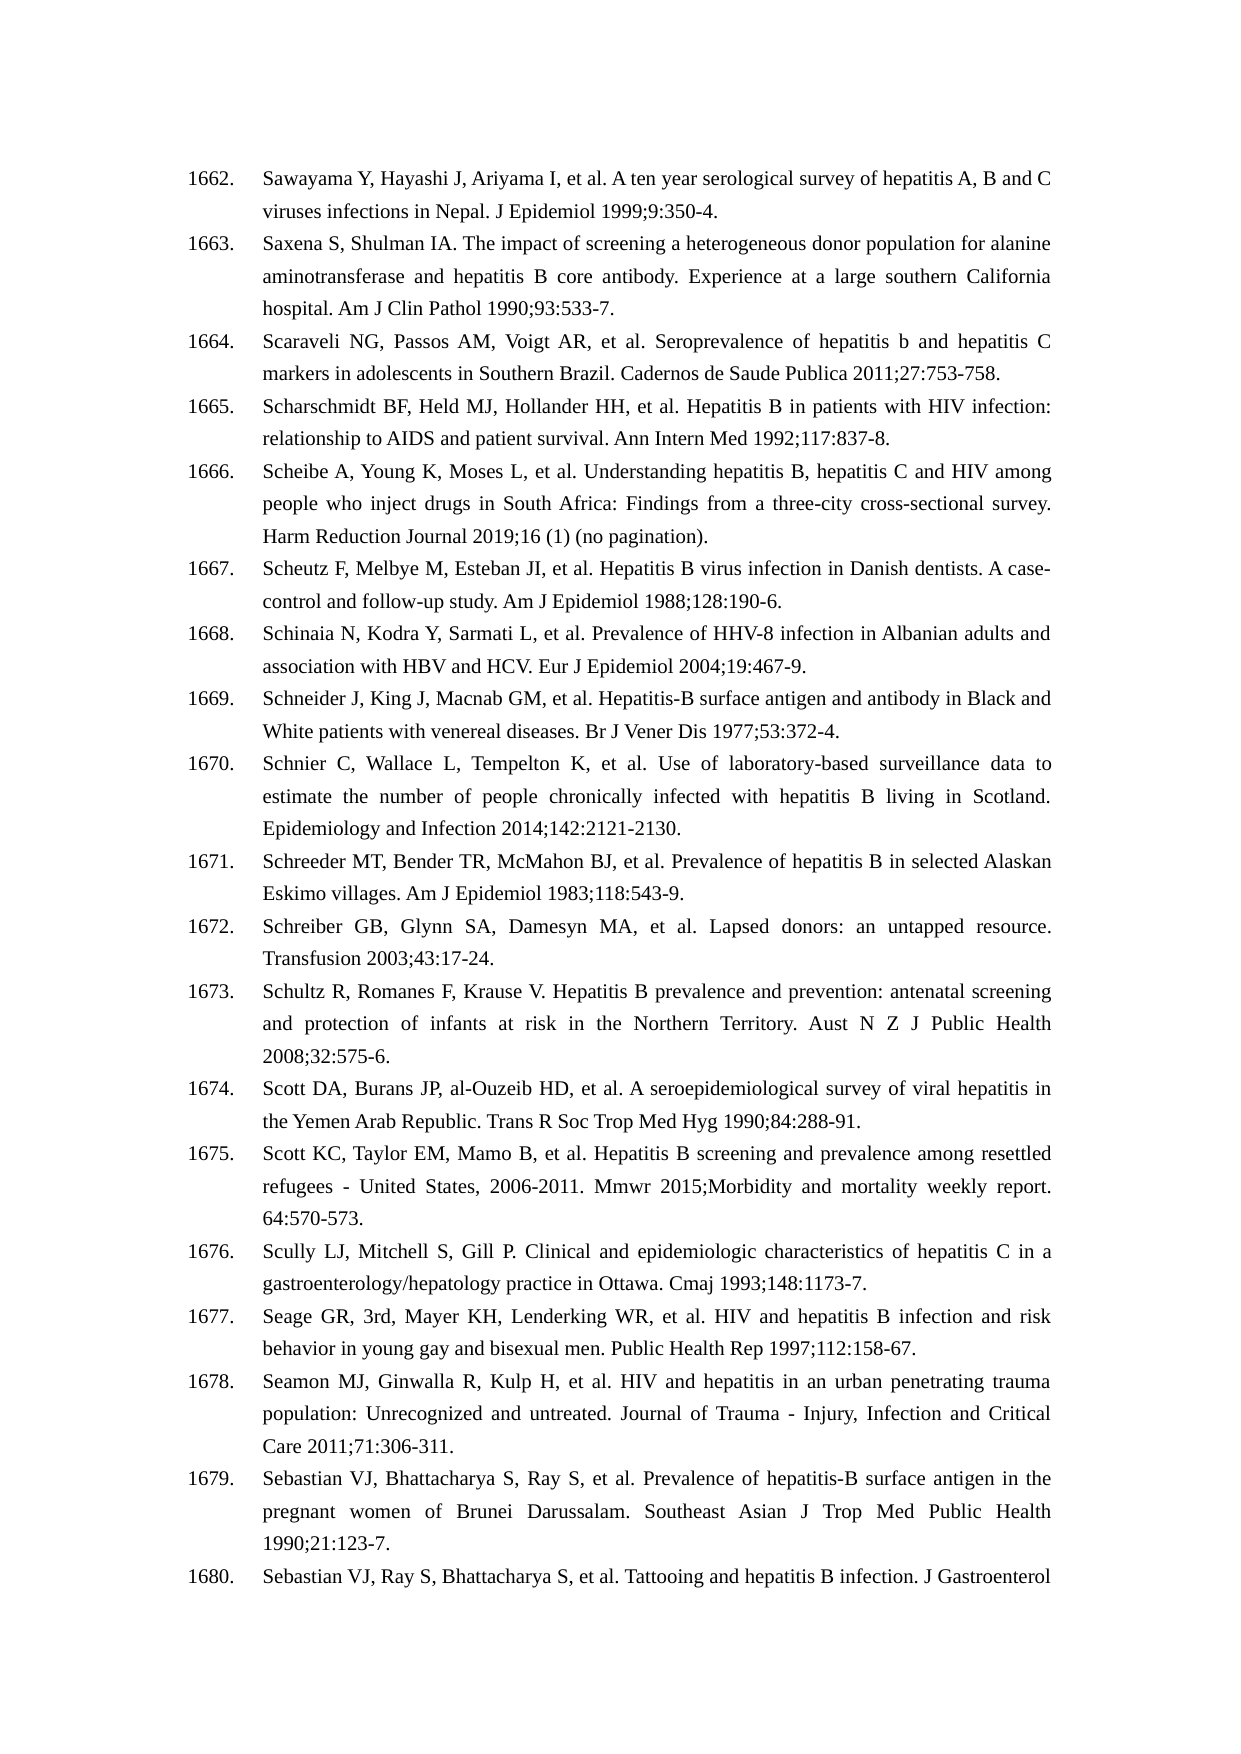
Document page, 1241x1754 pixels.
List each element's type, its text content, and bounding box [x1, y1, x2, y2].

text 1675. Scott KC, Taylor EM, Mamo B, et al. Hepatitis B screening and prevalence among resettled refugees - United States, 2006-2011. Mmwr 2015;Morbidity and mortality weekly report. 64:570-573. [187, 1137, 1053, 1234]
text 1670. Schnier C, Wallace L, Tempelton K, et al. Use of laboratory-based surveillance data to estimate the number of people chronically infected with hepatitis B living in Scotland. Epidemiology and Infection 2014;142:2121-2130. [187, 747, 1053, 844]
text 1679. Sebastian VJ, Bhattacharya S, Ray S, et al. Prevalence of hepatitis-B surface antigen in the pregnant women of Brunei Darussalam. Southeast Asian J Trop Med Public Health 1990;21:123-7. [187, 1462, 1053, 1559]
text 1676. Scully LJ, Mitchell S, Gill P. Clinical and epidemiologic characteristics of hepatitis C in a gastroenterology/hepatology practice in Ottawa. Cmaj 1993;148:1173-7. [187, 1234, 1053, 1299]
text 1671. Schreeder MT, Bender TR, McMahon BJ, et al. Prevalence of hepatitis B in selected Alaskan Eskimo villages. Am J Epidemiol 1983;118:543-9. [187, 844, 1053, 909]
text 1667. Scheutz F, Melbye M, Esteban JI, et al. Hepatitis B virus infection in Danish dentists. A case-control and follow-up study. Am J Epidemiol 1988;128:190-6. [187, 552, 1053, 617]
text 1678. Seamon MJ, Ginwalla R, Kulp H, et al. HIV and hepatitis in an urban penetrating trauma population: Unrecognized and untreated. Journal of Trauma - Injury, Infection and Critical Care 2011;71:306-311. [187, 1364, 1053, 1462]
text 1662. Sawayama Y, Hayashi J, Ariyama I, et al. A ten year serological survey of hepatitis A, B and C viruses infections in Nepal. J Epidemiol 1999;9:350-4. [187, 162, 1053, 227]
text 1665. Scharschmidt BF, Held MJ, Hollander HH, et al. Hepatitis B in patients with HIV infection: relationship to AIDS and patient survival. Ann Intern Med 1992;117:837-8. [187, 389, 1053, 454]
text 1677. Seage GR, 3rd, Mayer KH, Lenderking WR, et al. HIV and hepatitis B infection and risk behavior in young gay and bisexual men. Public Health Rep 1997;112:158-67. [187, 1299, 1053, 1364]
text 1669. Schneider J, King J, Macnab GM, et al. Hepatitis-B surface antigen and antibody in Black and White patients with venereal diseases. Br J Vener Dis 1977;53:372-4. [187, 682, 1053, 747]
text 1668. Schinaia N, Kodra Y, Sarmati L, et al. Prevalence of HHV-8 infection in Albanian adults and association with HBV and HCV. Eur J Epidemiol 2004;19:467-9. [187, 617, 1053, 682]
text 1664. Scaraveli NG, Passos AM, Voigt AR, et al. Seroprevalence of hepatitis b and hepatitis C markers in adolescents in Southern Brazil. Cadernos de Saude Publica 2011;27:753-758. [187, 324, 1053, 389]
text 1663. Saxena S, Shulman IA. The impact of screening a heterogeneous donor population for alanine aminotransferase and hepatitis B core antibody. Experience at a large southern California hospital. Am J Clin Pathol 1990;93:533-7. [187, 227, 1053, 324]
text 1674. Scott DA, Burans JP, al-Ouzeib HD, et al. A seroepidemiological survey of viral hepatitis in the Yemen Arab Republic. Trans R Soc Trop Med Hyg 1990;84:288-91. [187, 1072, 1053, 1137]
text 1672. Schreiber GB, Glynn SA, Damesyn MA, et al. Lapsed donors: an untapped resource. Transfusion 2003;43:17-24. [187, 909, 1053, 974]
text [187, 1559, 1053, 1592]
text 1666. Scheibe A, Young K, Moses L, et al. Understanding hepatitis B, hepatitis C and HIV among people who inject drugs in South Africa: Findings from a three-city cross-sectional survey. Harm Reduction Journal 2019;16 (1) (no pagination). [187, 454, 1053, 552]
text 1673. Schultz R, Romanes F, Krause V. Hepatitis B prevalence and prevention: antenatal screening and protection of infants at risk in the Northern Territory. Aust N Z J Public Health 2008;32:575-6. [187, 974, 1053, 1072]
